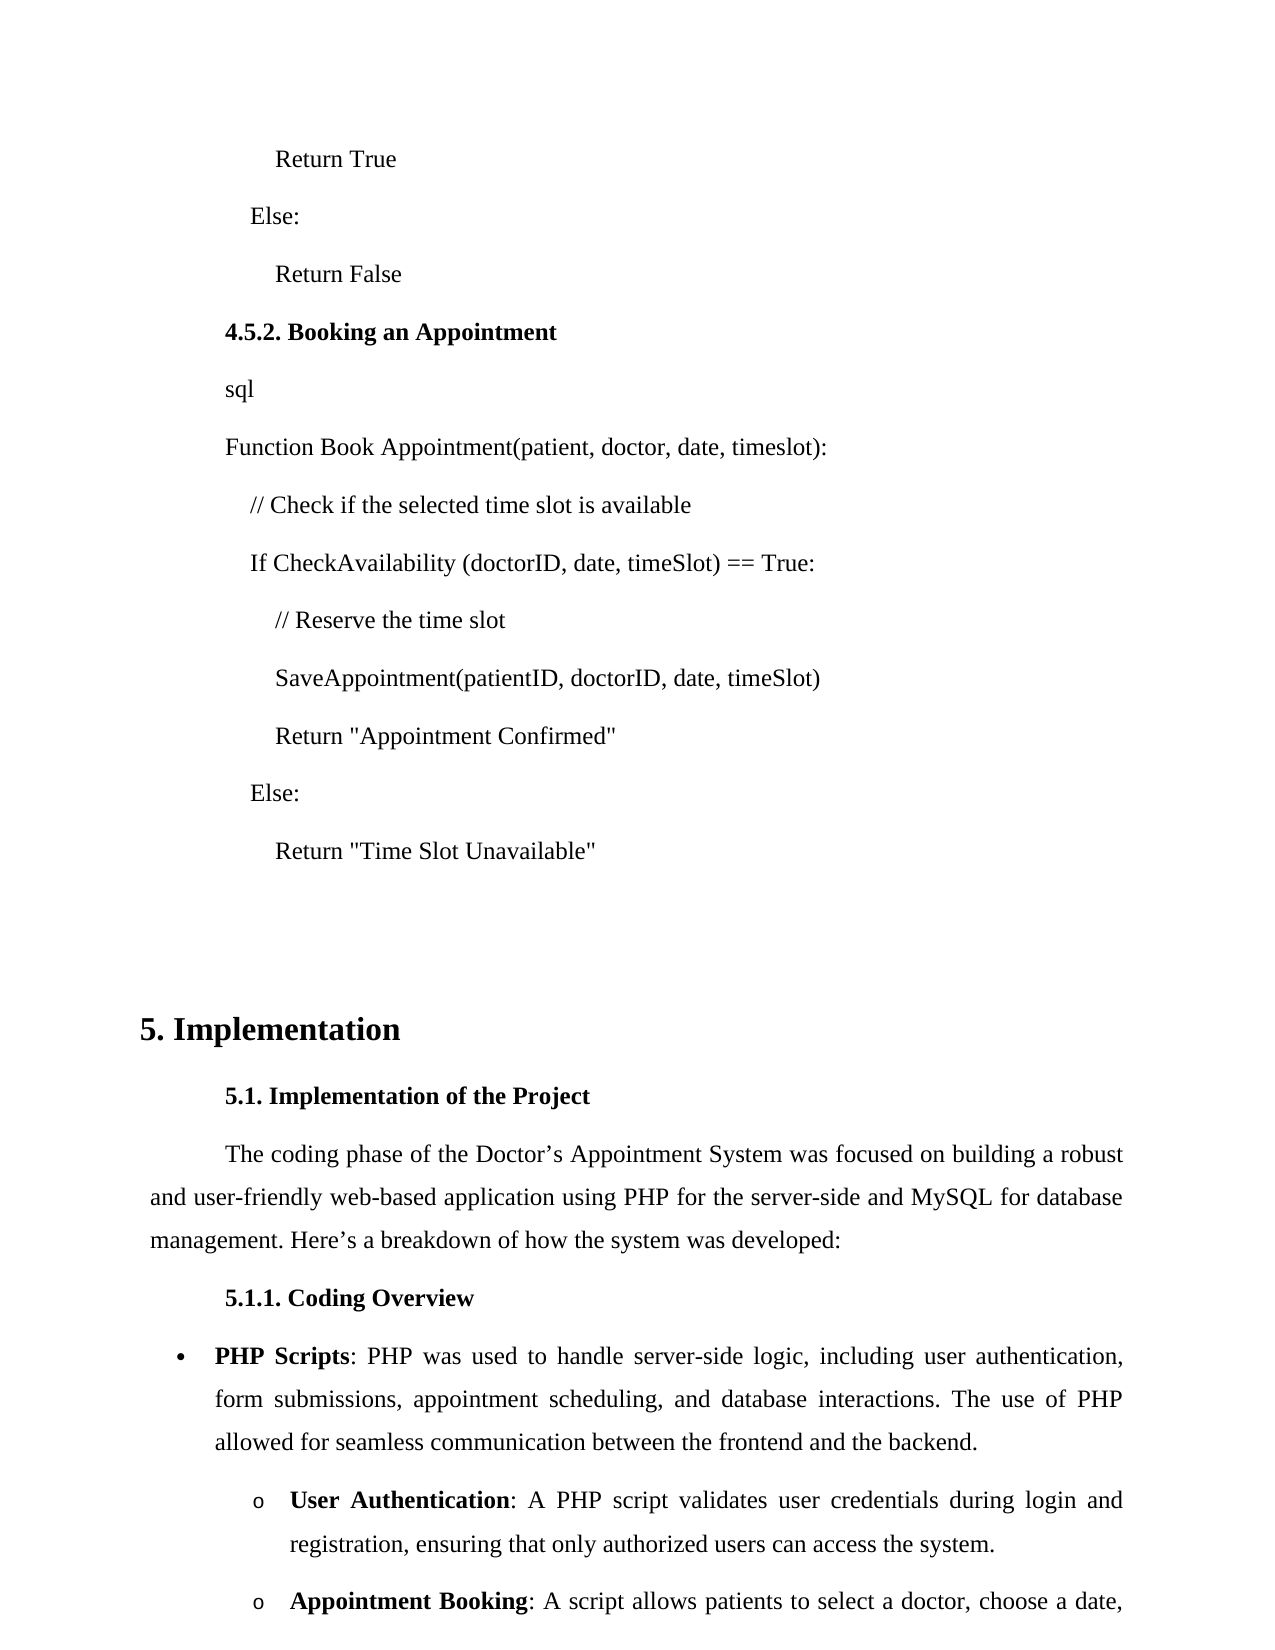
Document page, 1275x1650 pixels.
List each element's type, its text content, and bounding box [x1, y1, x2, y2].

text SaveAppointment(patientID, doctorID, date, timeSlot) [150, 663, 1124, 692]
text 5.1. Implementation of the Project [150, 1081, 1124, 1110]
text Return False [150, 259, 1124, 288]
text Return "Time Slot Unavailable" [150, 836, 1124, 865]
text If CheckAvailability (doctorID, date, timeSlot) == True: [150, 548, 1124, 576]
text The coding phase of the Doctor’s Appointment System was focused on building a robust and user-friendly web-based application using PHP for the server-side and MySQL for database management. Here’s a breakdown of how the system was developed: [150, 1139, 1124, 1254]
list PHP Scripts: PHP was used to handle server-side logic, including user authentication, form submissions, appointment scheduling, and database interactions. The use of PHP allowed for seamless communication between the frontend and the backend. [177, 1341, 1124, 1456]
text 5.1.1. Coding Overview [150, 1283, 1124, 1312]
text Return "Appointment Confirmed" [150, 721, 1124, 749]
text 5. Implementation [139, 1009, 1124, 1048]
text Function Book Appointment(patient, doctor, date, timeslot): [150, 432, 1124, 461]
text Return True [150, 144, 1124, 172]
list User Authentication: A PHP script validates user credentials during login and registration, ensuring that only authorized users can access the system. [252, 1485, 1124, 1557]
text 4.5.2. Booking an Appointment [150, 317, 1124, 346]
text sql [150, 374, 1124, 403]
text // Check if the selected time slot is available [150, 490, 1124, 519]
text Else: [150, 778, 1124, 807]
text // Reserve the time slot [150, 605, 1124, 634]
text Else: [150, 201, 1124, 230]
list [252, 1586, 1124, 1616]
